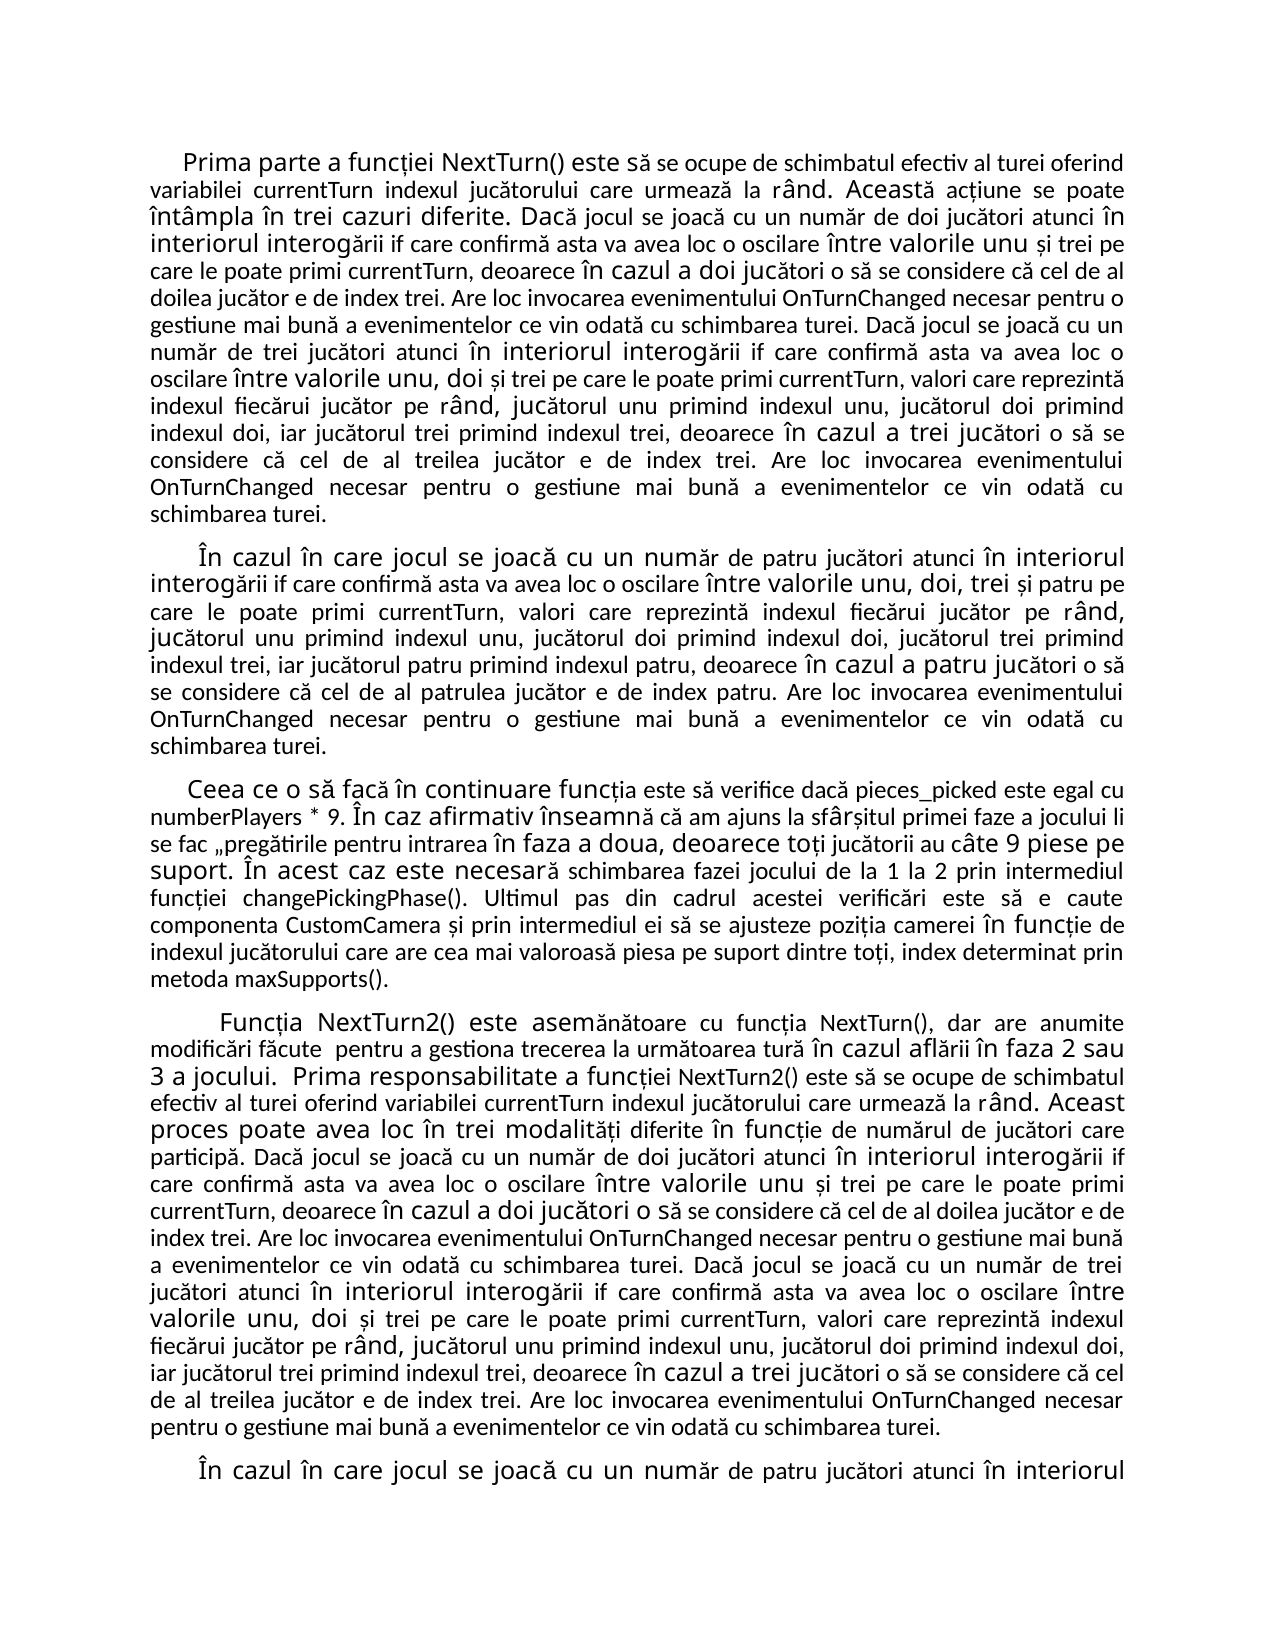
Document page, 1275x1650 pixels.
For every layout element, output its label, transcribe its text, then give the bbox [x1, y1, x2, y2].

text Ceea ce o să facă în continuare funcția este să verifice dacă pieces_picked este egal cu numberPlayers * 9. În caz afirmativ înseamnă că am ajuns la sfârșitul primei faze a jocului li se fac „pregătirile pentru intrarea în faza a doua, deoarece toți jucătorii au câte 9 piese pe suport. În acest caz este necesară schimbarea fazei jocului de la 1 la 2 prin intermediul funcției changePickingPhase(). Ultimul pas din cadrul acestei verificări este să e caute componenta CustomCamera și prin intermediul ei să se ajusteze poziția camerei în funcție de indexul jucătorului care are cea mai valoroasă piesa pe suport dintre toți, index determinat prin metoda maxSupports(). [150, 777, 1125, 993]
text Funcția NextTurn2() este asemănătoare cu funcția NextTurn(), dar are anumite modificări făcute pentru a gestiona trecerea la următoarea tură în cazul aflării în faza 2 sau 3 a jocului. Prima responsabilitate a funcției NextTurn2() este să se ocupe de schimbatul efectiv al turei oferind variabilei currentTurn indexul jucătorului care urmează la rând. Aceast proces poate avea loc în trei modalități diferite în funcție de numărul de jucători care participă. Dacă jocul se joacă cu un număr de doi jucători atunci în interiorul interogării if care confirmă asta va avea loc o oscilare între valorile unu și trei pe care le poate primi currentTurn, deoarece în cazul a doi jucători o să se considere că cel de al doilea jucător e de index trei. Are loc invocarea evenimentului OnTurnChanged necesar pentru o gestiune mai bună a evenimentelor ce vin odată cu schimbarea turei. Dacă jocul se joacă cu un număr de trei jucători atunci în interiorul interogării if care confirmă asta va avea loc o oscilare între valorile unu, doi și trei pe care le poate primi currentTurn, valori care reprezintă indexul fiecărui jucător pe rând, jucătorul unu primind indexul unu, jucătorul doi primind indexul doi, iar jucătorul trei primind indexul trei, deoarece în cazul a trei jucători o să se considere că cel de al treilea jucător e de index trei. Are loc invocarea evenimentului OnTurnChanged necesar pentru o gestiune mai bună a evenimentelor ce vin odată cu schimbarea turei. [150, 1009, 1125, 1441]
text Prima parte a funcției NextTurn() este să se ocupe de schimbatul efectiv al turei oferind variabilei currentTurn indexul jucătorului care urmează la rând. Această acțiune se poate întâmpla în trei cazuri diferite. Dacă jocul se joacă cu un număr de doi jucători atunci în interiorul interogării if care confirmă asta va avea loc o oscilare între valorile unu și trei pe care le poate primi currentTurn, deoarece în cazul a doi jucători o să se considere că cel de al doilea jucător e de index trei. Are loc invocarea evenimentului OnTurnChanged necesar pentru o gestiune mai bună a evenimentelor ce vin odată cu schimbarea turei. Dacă jocul se joacă cu un număr de trei jucători atunci în interiorul interogării if care confirmă asta va avea loc o oscilare între valorile unu, doi și trei pe care le poate primi currentTurn, valori care reprezintă indexul fiecărui jucător pe rând, jucătorul unu primind indexul unu, jucătorul doi primind indexul doi, iar jucătorul trei primind indexul trei, deoarece în cazul a trei jucători o să se considere că cel de al treilea jucător e de index trei. Are loc invocarea evenimentului OnTurnChanged necesar pentru o gestiune mai bună a evenimentelor ce vin odată cu schimbarea turei. [150, 150, 1125, 528]
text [150, 1458, 1125, 1485]
